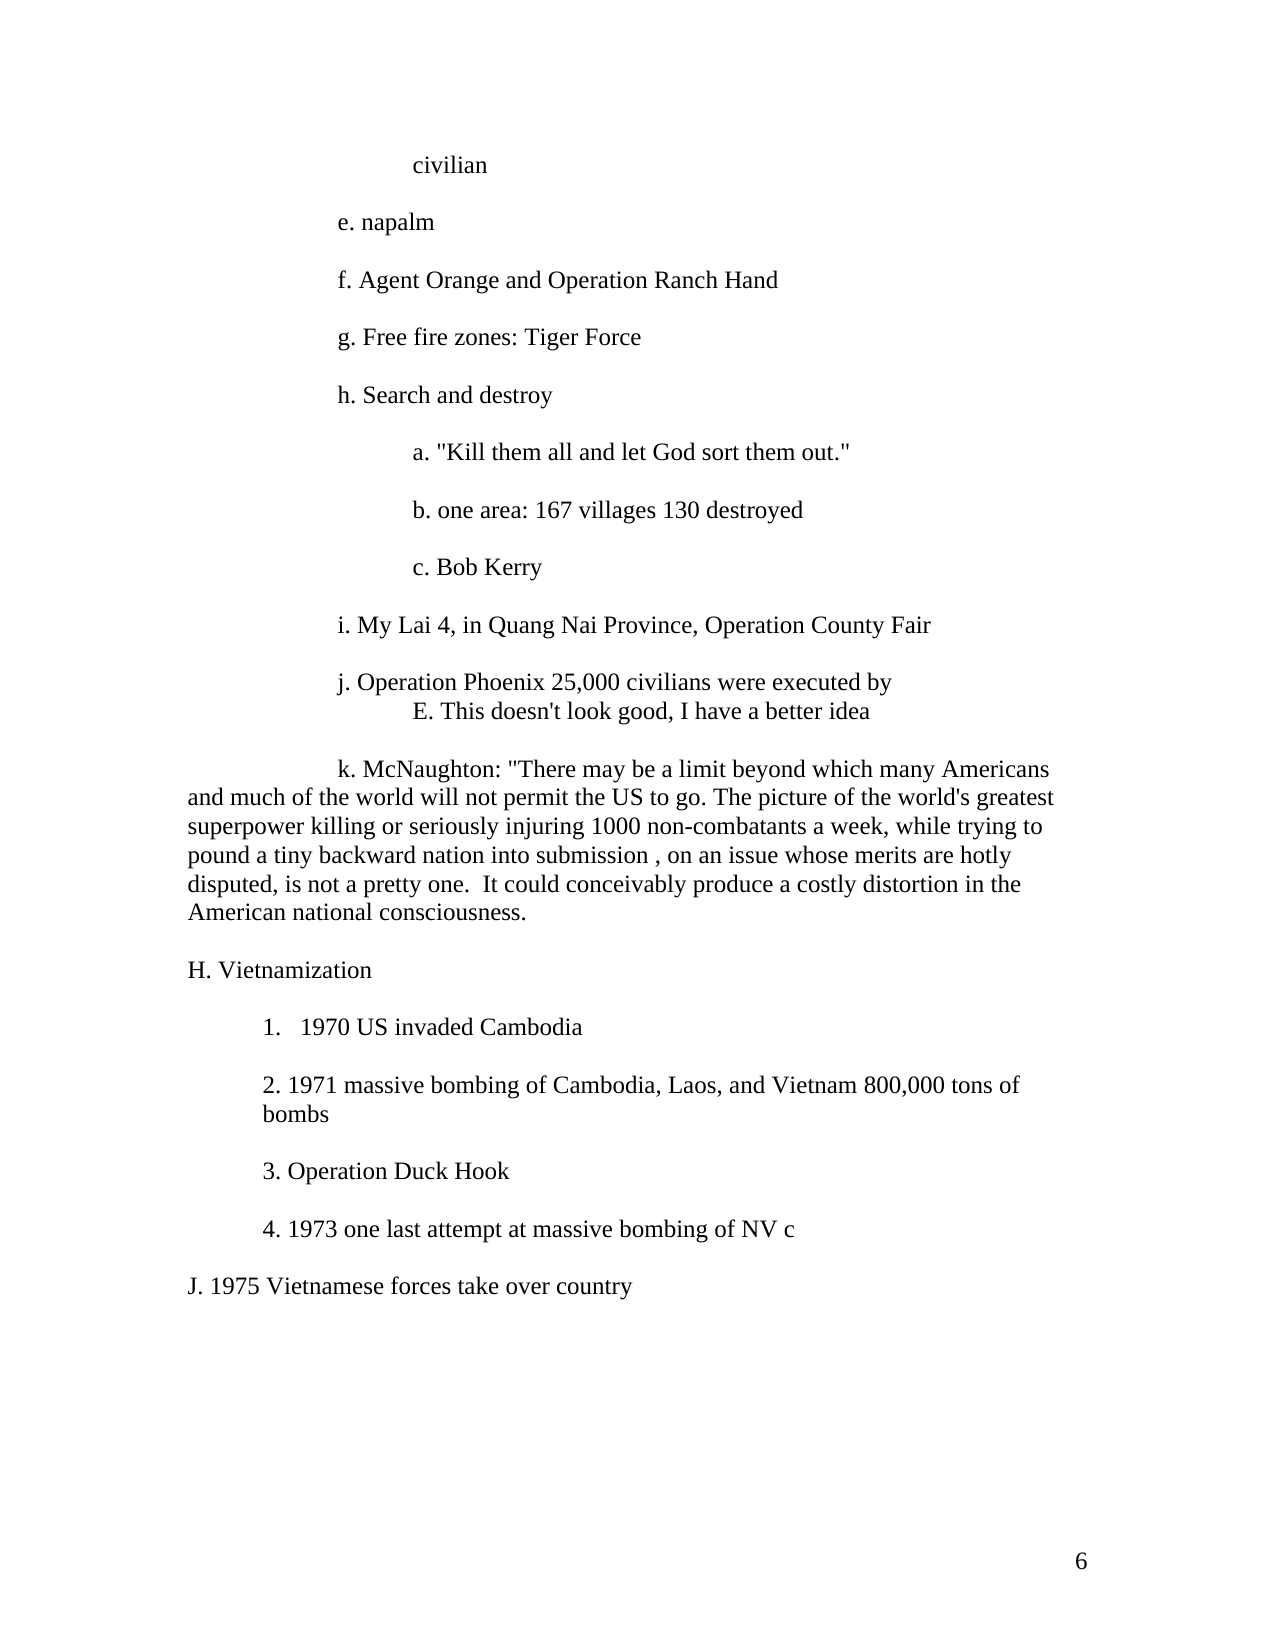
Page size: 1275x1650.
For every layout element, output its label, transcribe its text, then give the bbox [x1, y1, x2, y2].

text e. napalm [187, 207, 1087, 236]
text 4. 1973 one last attempt at massive bombing of NV c [187, 1214, 1087, 1242]
text b. one area: 167 villages 130 destroyed [187, 495, 1087, 524]
text f. Agent Orange and Operation Ranch Hand [337, 265, 1087, 294]
list 1970 US invaded Cambodia [262, 1012, 1087, 1041]
text 3. Operation Duck Hook [187, 1156, 1087, 1185]
text H. Vietnamization [187, 955, 1087, 984]
text i. My Lai 4, in Quang Nai Province, Operation County Fair [187, 610, 1087, 639]
text g. Free fire zones: Tiger Force [337, 322, 1087, 351]
text c. Bob Kerry [187, 552, 1087, 581]
text J. 1975 Vietnamese forces take over country [187, 1271, 1087, 1300]
text h. Search and destroy [187, 380, 1087, 409]
text k. McNaughton: "There may be a limit beyond which many Americans and much of the world will not permit the US to go. The picture of the world's greatest superpower killing or seriously injuring 1000 non-combatants a week, while trying to pound a tiny backward nation into submission , on an issue whose merits are hotly disputed, is not a pretty one. It could conceivably produce a costly distortion in the American national consciousness. [187, 754, 1087, 926]
text 2. 1971 massive bombing of Cambodia, Laos, and Vietnam 800,000 tons of bombs [262, 1070, 1087, 1127]
text civilian [187, 150, 1087, 179]
text E. This doesn't look good, I have a better idea [187, 696, 1087, 725]
text j. Operation Phoenix 25,000 civilians were executed by [187, 667, 1087, 696]
text a. "Kill them all and let God sort them out." [187, 437, 1087, 466]
